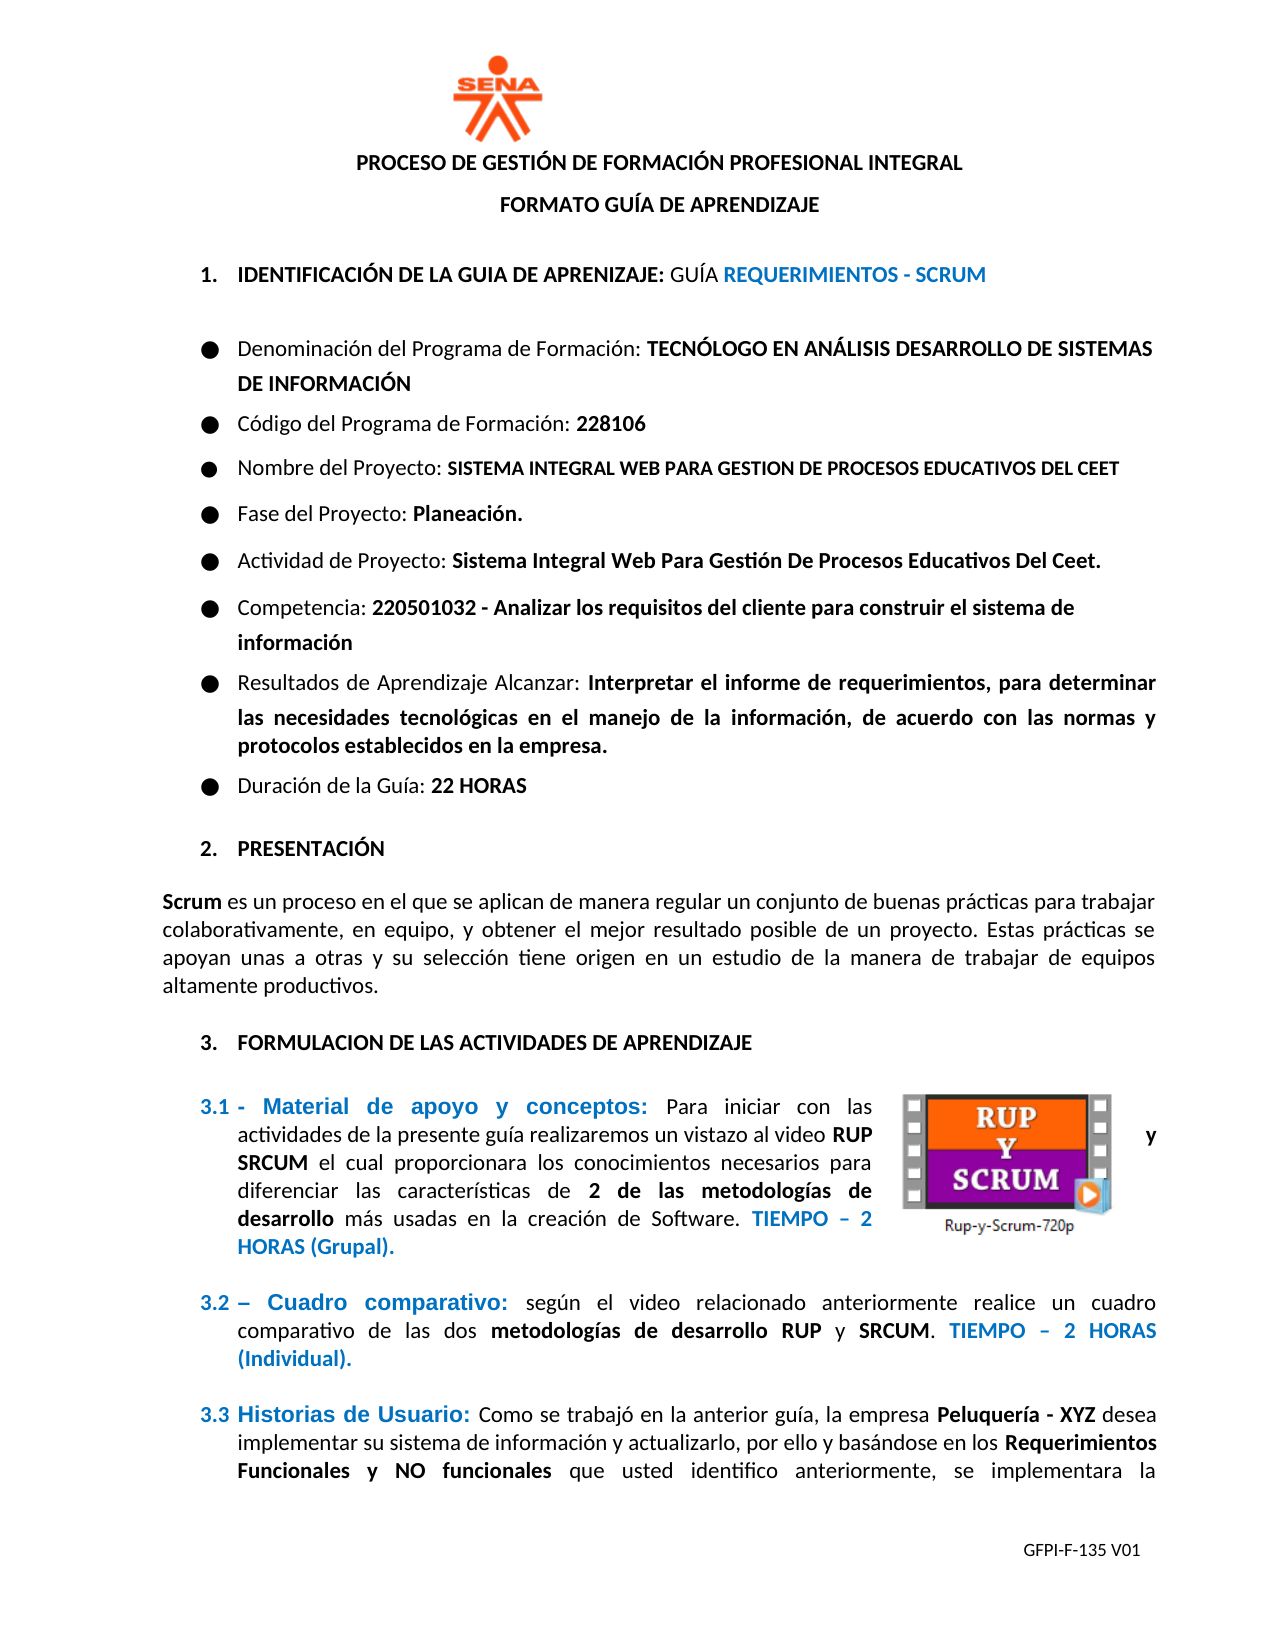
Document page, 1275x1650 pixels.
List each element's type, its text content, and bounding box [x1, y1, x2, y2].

list Denominación del Programa de Formación: TECNÓLOGO EN ANÁLISIS DESARROLLO DE SISTEMAS DE INFORMACIÓN [200, 322, 1157, 397]
list Nombre del Proyecto: SISTEMA INTEGRAL WEB PARA GESTION DE PROCESOS EDUCATIVOS DEL CEET [200, 444, 1157, 487]
text FORMATO GUÍA DE APRENDIZAJE [162, 190, 1157, 218]
picture [445, 50, 549, 147]
list PRESENTACIÓN [200, 834, 1157, 862]
list Resultados de Aprendizaje Alcanzar: Interpretar el informe de requerimientos, para determinar las necesidades tecnológicas en el manejo de la información, de acuerdo con las normas y protocolos establecidos en la empresa. [200, 656, 1157, 759]
list FORMULACION DE LAS ACTIVIDADES DE APRENDIZAJE [200, 1028, 1157, 1056]
list Código del Programa de Formación: 228106 [200, 397, 1157, 444]
list Fase del Proyecto: Planeación. [200, 487, 1157, 534]
list Competencia: 220501032 - Analizar los requisitos del cliente para construir el sistema de información [200, 581, 1157, 656]
list - Material de apoyo y conceptos: Para iniciar con las actividades de la presente guía realizaremos un vistazo al video RUP y SRCUM el cual proporcionara los conocimientos necesarios para diferenciar las características de 2 de las metodologías de desarrollo más usadas en la creación de Software. TIEMPO – 2 HORAS (Grupal). [200, 1092, 1157, 1260]
list Duración de la Guía: 22 HORAS [200, 759, 1157, 806]
picture [891, 1079, 1127, 1244]
list – Cuadro comparativo: según el video relacionado anteriormente realice un cuadro comparativo de las dos metodologías de desarrollo RUP y SRCUM. TIEMPO – 2 HORAS (Individual). [200, 1288, 1157, 1372]
text PROCESO DE GESTIÓN DE FORMACIÓN PROFESIONAL INTEGRAL [162, 148, 1157, 176]
text Scrum es un proceso en el que se aplican de manera regular un conjunto de buenas prácticas para trabajar colaborativamente, en equipo, y obtener el mejor resultado posible de un proyecto. Estas prácticas se apoyan unas a otras y su selección tiene origen en un estudio de la manera de trabajar de equipos altamente productivos. [162, 887, 1157, 999]
list Actividad de Proyecto: Sistema Integral Web Para Gestión De Procesos Educativos Del Ceet. [200, 534, 1157, 581]
list IDENTIFICACIÓN DE LA GUIA DE APRENIZAJE: GUÍA REQUERIMIENTOS - SCRUM [200, 260, 1157, 288]
